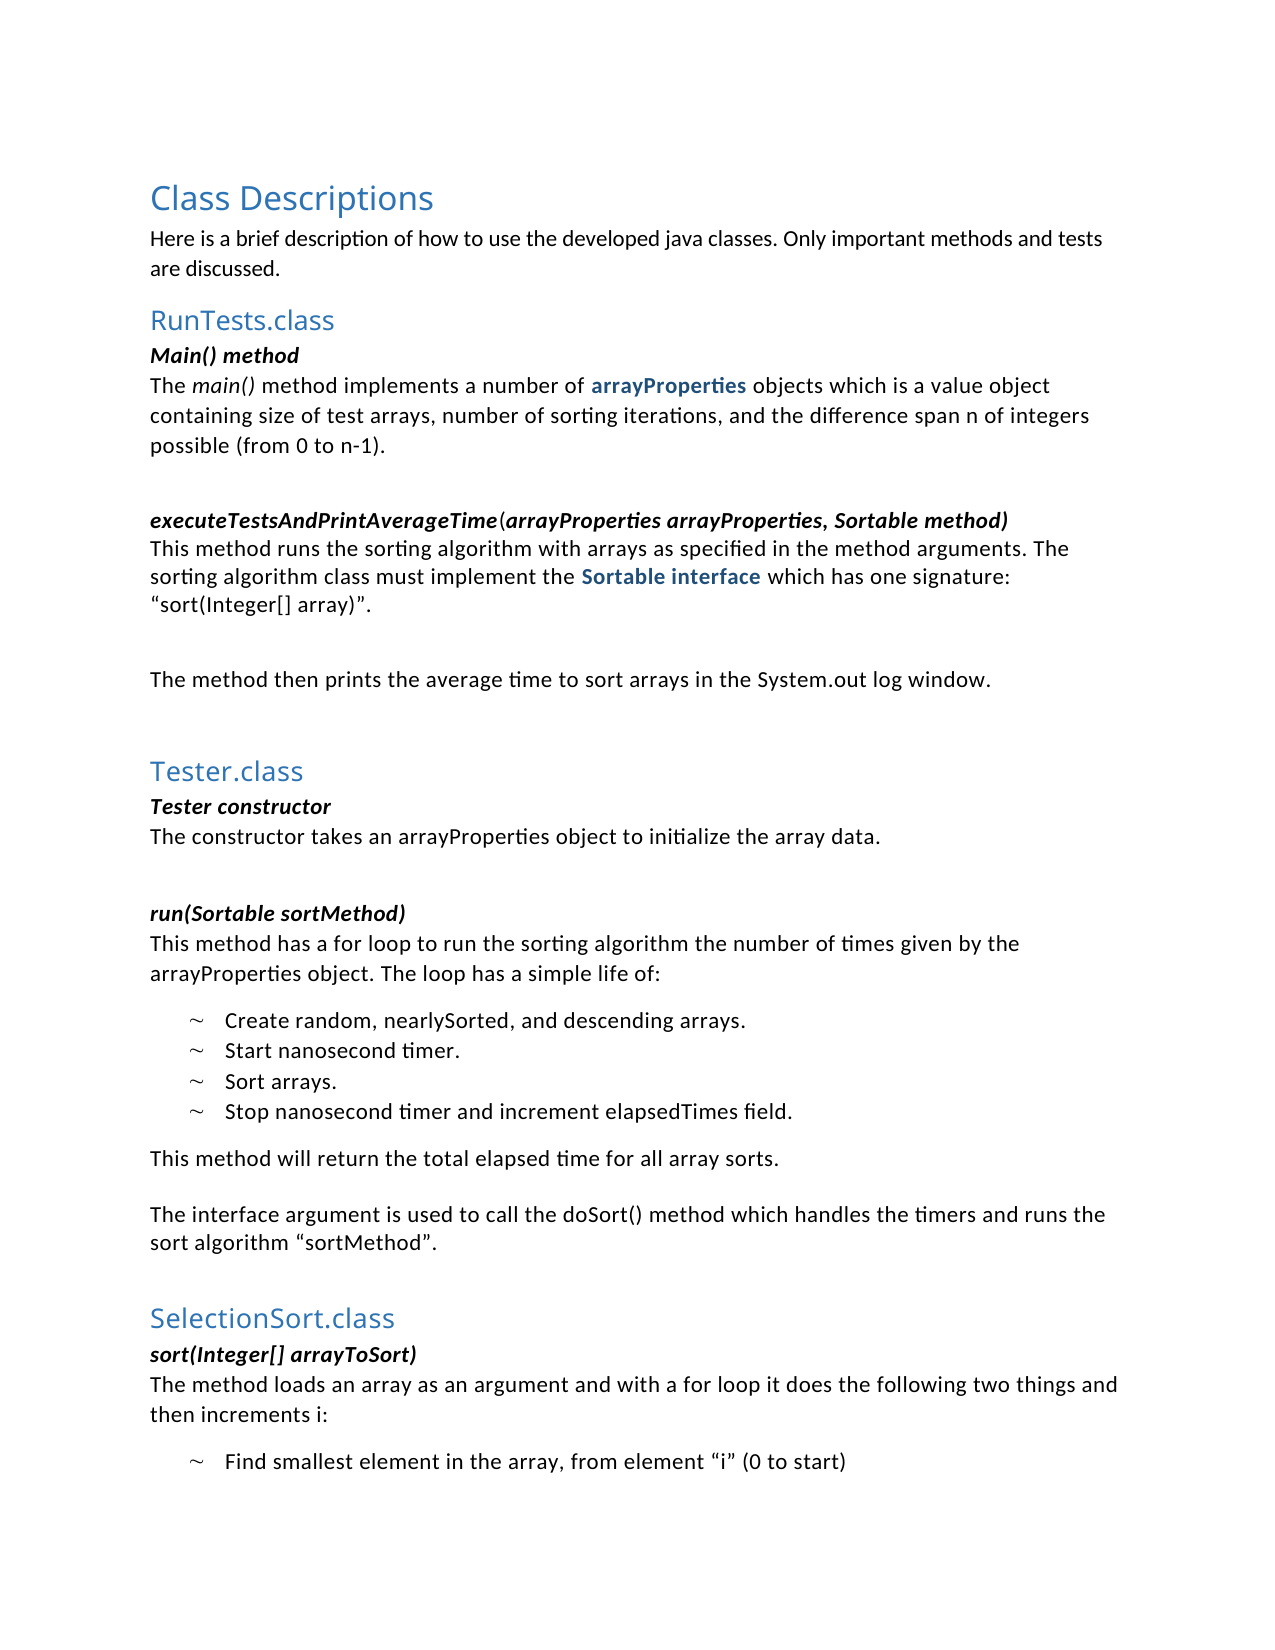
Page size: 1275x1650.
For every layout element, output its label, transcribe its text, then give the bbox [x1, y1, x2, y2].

text sort(Integer[] arrayToSort) The method loads an array as an argument and with a for loop it does the following two things and then increments i: [150, 1340, 1125, 1428]
text The interface argument is used to call the doSort() method which handles the timers and runs the sort algorithm “sortMethod”. [150, 1200, 1125, 1256]
subtitle Class Descriptions [150, 175, 1125, 220]
text executeTestsAndPrintAverageTime(arrayProperties arrayProperties, Sortable method) This method runs the sorting algorithm with arrays as specified in the method arguments. The sorting algorithm class must implement the Sortable interface which has one signature: “sort(Integer[] array)”. [150, 478, 1125, 618]
text This method will return the total elapsed time for all array sorts. [150, 1144, 1125, 1172]
list Sort arrays. [187, 1067, 1125, 1095]
text The method then prints the average time to sort arrays in the System.out log window. [150, 665, 1125, 693]
text Here is a brief description of how to use the developed java classes. Only important methods and tests are discussed. [150, 224, 1125, 282]
text Main() method The main() method implements a number of arrayProperties objects which is a value object containing size of test arrays, number of sorting iterations, and the difference span n of integers possible (from 0 to n-1). [150, 341, 1125, 459]
list Create random, nearlySorted, and descending arrays. [187, 1006, 1125, 1034]
list Stop nanosecond timer and increment elapsedTimes field. [187, 1097, 1125, 1125]
subtitle SelectionSort.class [150, 1260, 1125, 1337]
subtitle Tester.class [150, 712, 1125, 789]
subtitle RunTests.class [150, 301, 1125, 338]
text Tester constructor The constructor takes an arrayProperties object to initialize the array data. [150, 792, 1125, 850]
text run(Sortable sortMethod) This method has a for loop to run the sorting algorithm the number of times given by the arrayProperties object. The loop has a simple life of: [150, 869, 1125, 987]
list Find smallest element in the array, from element “i” (0 to start) [187, 1447, 1125, 1475]
list Start nanosecond timer. [187, 1037, 1125, 1064]
